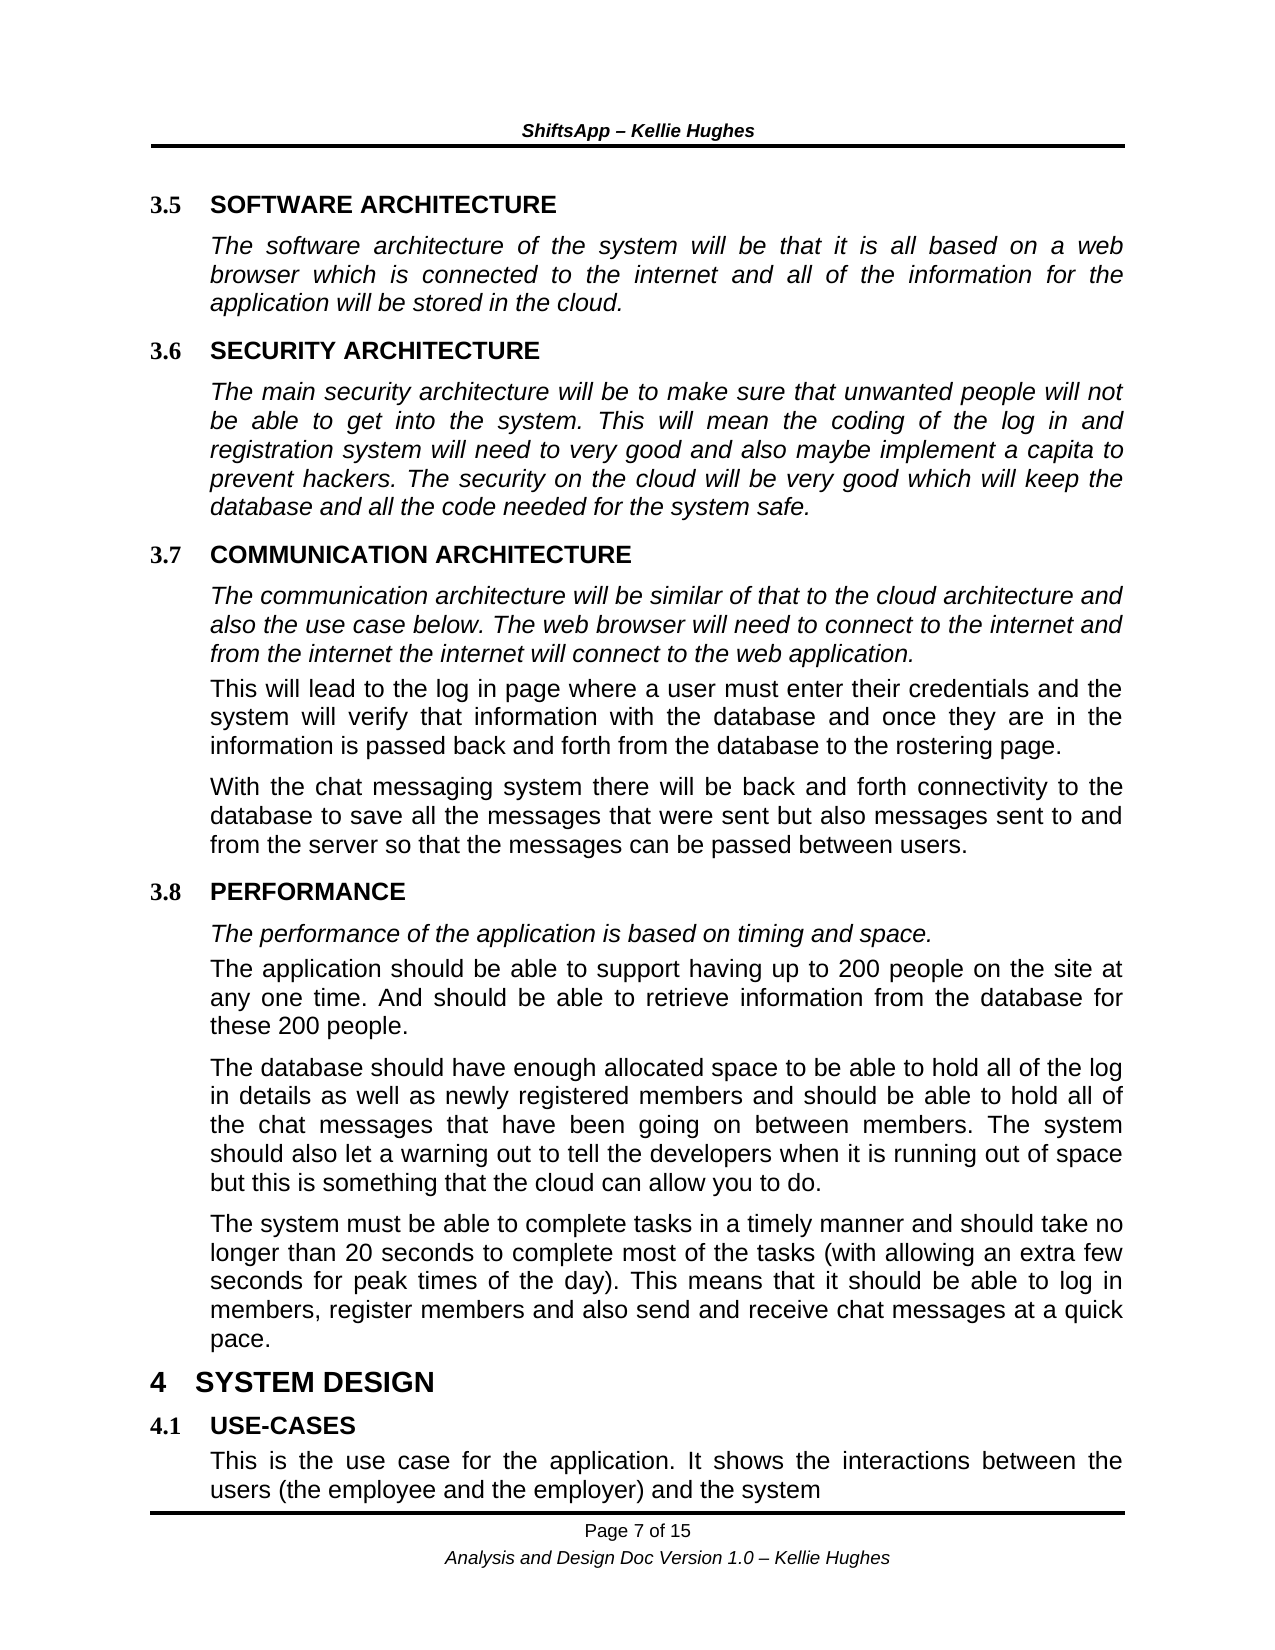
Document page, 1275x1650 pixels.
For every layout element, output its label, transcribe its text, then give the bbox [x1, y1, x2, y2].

text The application should be able to support having up to 200 people on the site at any one time. And should be able to retrieve information from the database for these 200 people. [210, 954, 1125, 1040]
text The communication architecture will be similar of that to the cloud architecture and also the use case below. The web browser will need to connect to the internet and from the internet the internet will connect to the web application. [210, 581, 1125, 667]
text With the chat messaging system there will be back and forth connectivity to the database to save all the messages that were sent but also messages sent to and from the server so that the messages can be passed between users. [210, 772, 1125, 859]
subtitle Software Architecture [150, 189, 1125, 218]
text This will lead to the log in page where a user must enter their credentials and the system will verify that information with the database and once they are in the information is passed back and forth from the database to the rostering page. [210, 674, 1125, 760]
subtitle System Design [150, 1365, 1125, 1398]
text The main security architecture will be to make sure that unwanted people will not be able to get into the system. This will mean the coding of the log in and registration system will need to very good and also maybe implement a capita to prevent hackers. The security on the cloud will be very good which will keep the database and all the code needed for the system safe. [210, 377, 1125, 521]
subtitle Security Architecture [150, 336, 1125, 365]
subtitle Communication Architecture [150, 540, 1125, 569]
text This is the use case for the application. It shows the interactions between the users (the employee and the employer) and the system [210, 1446, 1125, 1504]
text The software architecture of the system will be that it is all based on a web browser which is connected to the internet and all of the information for the application will be stored in the cloud. [210, 231, 1125, 317]
subtitle Use-Cases [150, 1411, 1125, 1440]
subtitle Performance [150, 877, 1125, 906]
text The system must be able to complete tasks in a timely manner and should take no longer than 20 seconds to complete most of the tasks (with allowing an extra few seconds for peak times of the day). This means that it should be able to log in members, register members and also send and receive chat messages at a quick pace. [210, 1209, 1125, 1352]
text The performance of the application is based on timing and space. [210, 919, 1125, 947]
text The database should have enough allocated space to be able to hold all of the log in details as well as newly registered members and should be able to hold all of the chat messages that have been going on between members. The system should also let a warning out to tell the developers when it is running out of space but this is something that the cloud can allow you to do. [210, 1052, 1125, 1196]
